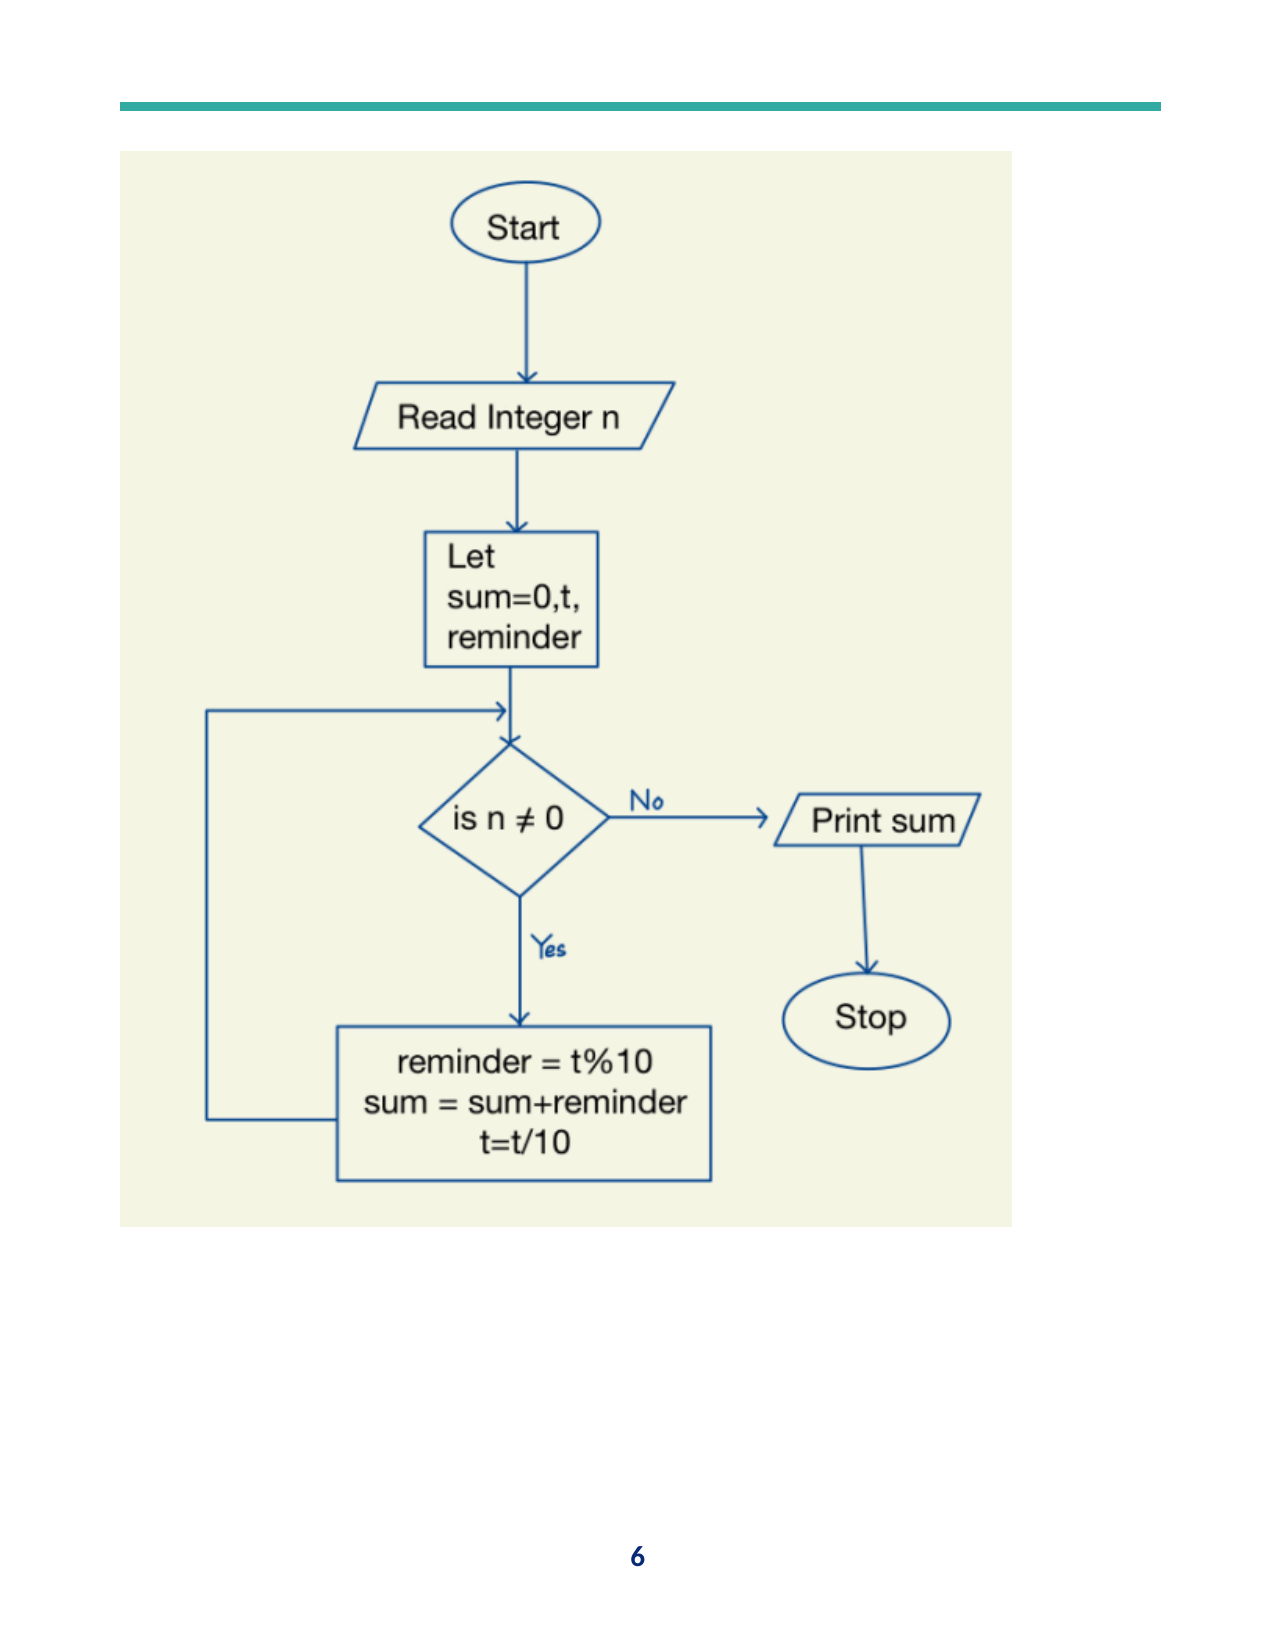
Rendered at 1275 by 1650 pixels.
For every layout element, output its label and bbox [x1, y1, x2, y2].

picture [120, 151, 1013, 1227]
